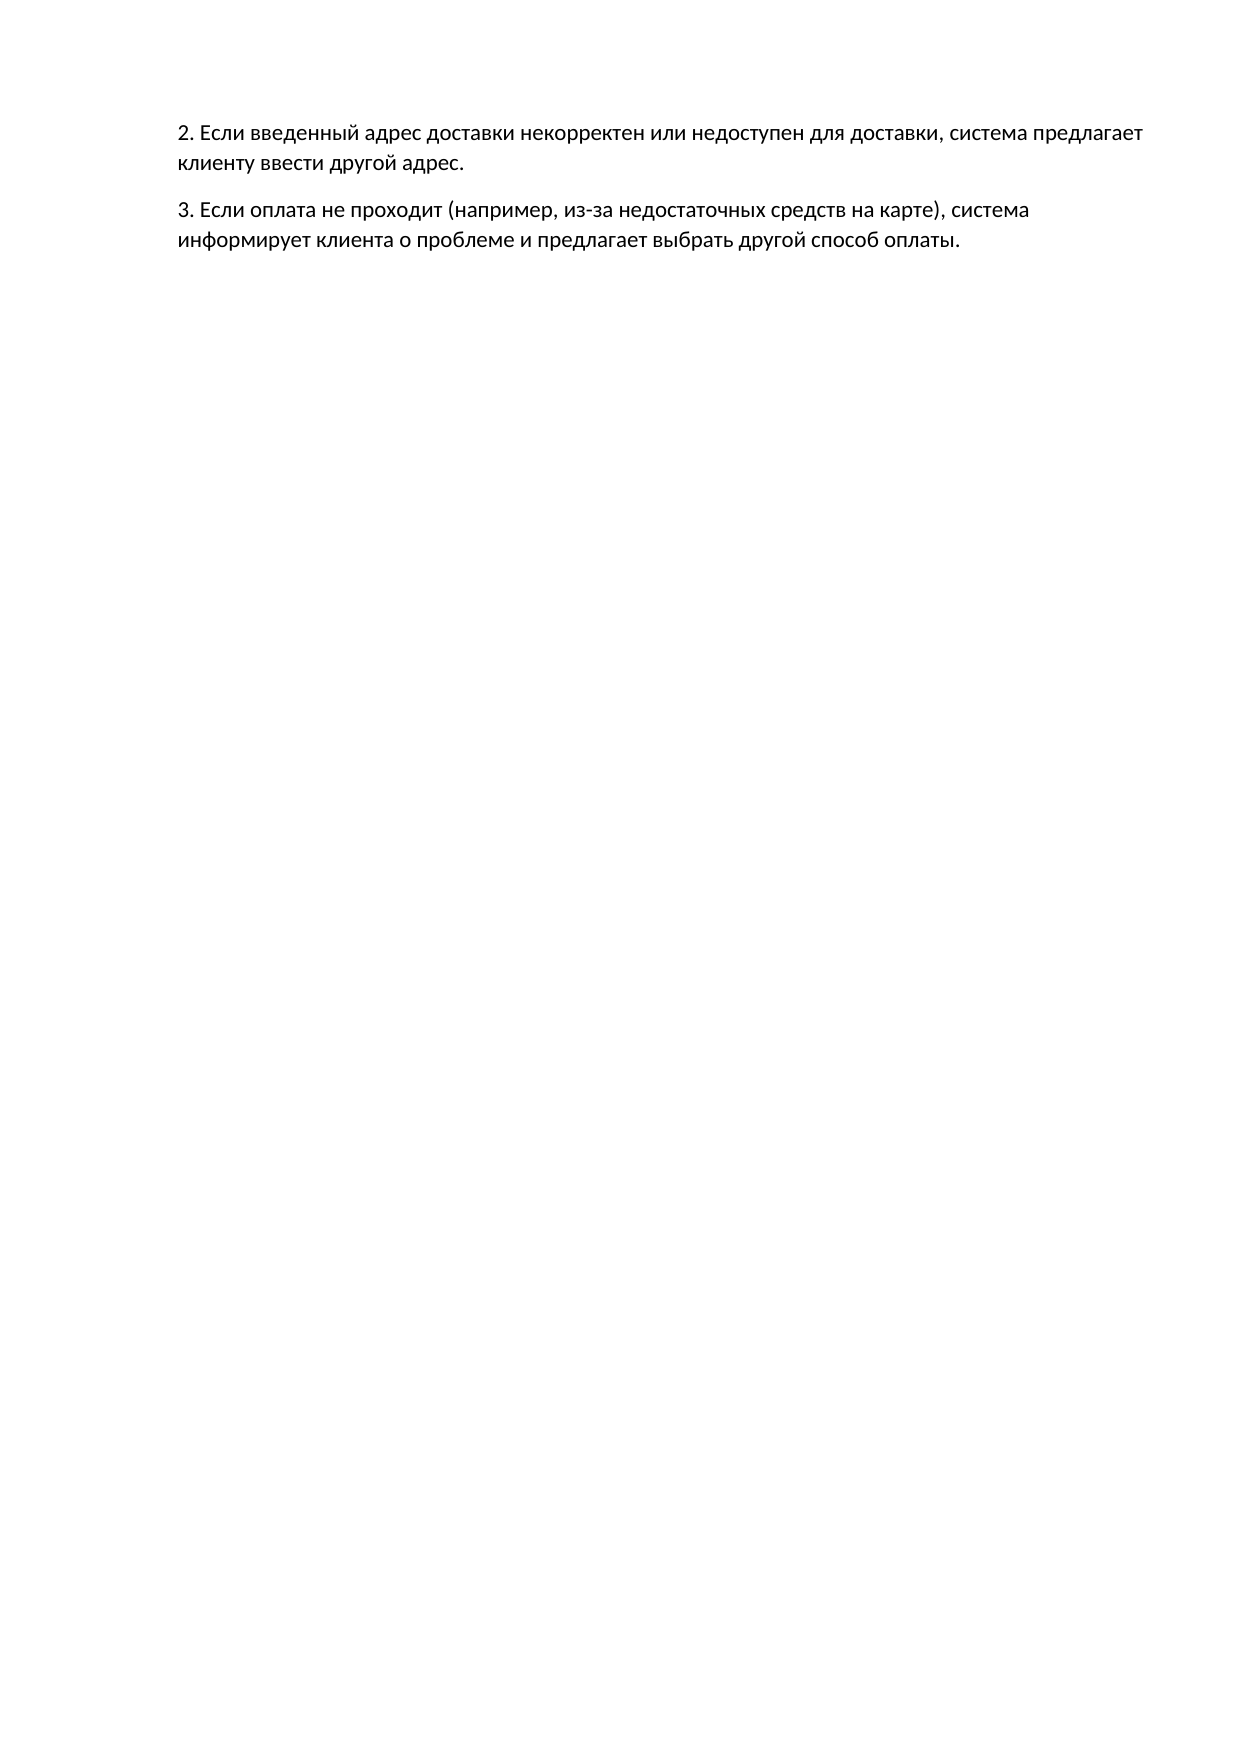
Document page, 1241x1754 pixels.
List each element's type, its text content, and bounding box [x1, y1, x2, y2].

text 3. Если оплата не проходит (например, из-за недостаточных средств на карте), система информирует клиента о проблеме и предлагает выбрать другой способ оплаты. [177, 195, 1152, 253]
text 2. Если введенный адрес доставки некорректен или недоступен для доставки, система предлагает клиенту ввести другой адрес. [177, 118, 1152, 176]
